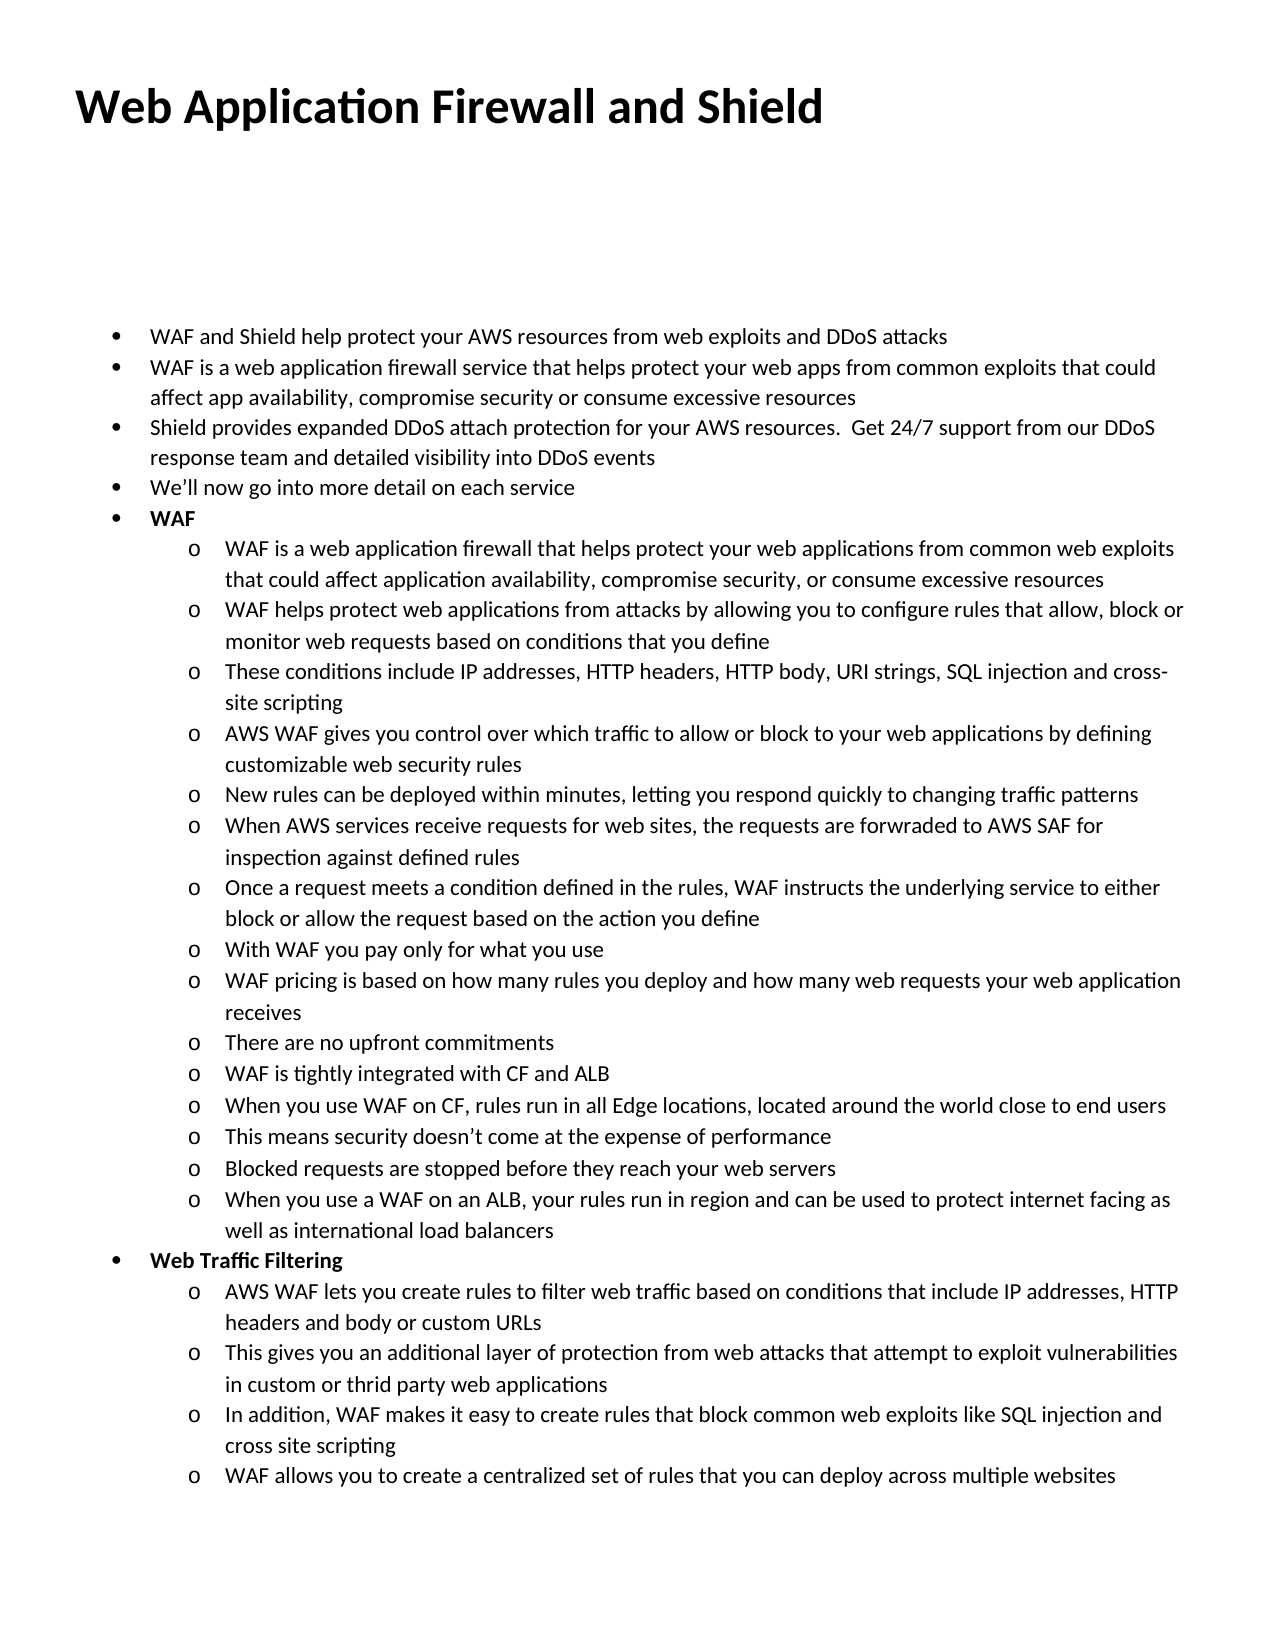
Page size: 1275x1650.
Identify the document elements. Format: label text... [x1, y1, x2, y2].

list This means security doesn’t come at the expense of performance [187, 1122, 1200, 1151]
list WAF and Shield help protect your AWS resources from web exploits and DDoS attacks [112, 322, 1200, 351]
list Web Traffic Filtering [112, 1247, 1200, 1275]
list When AWS services receive requests for web sites, the requests are forwraded to AWS SAF for inspection against defined rules [187, 812, 1200, 871]
list WAF is a web application firewall that helps protect your web applications from common web exploits that could affect application availability, compromise security, or consume excessive resources [187, 534, 1200, 593]
list In addition, WAF makes it easy to create rules that block common web exploits like SQL injection and cross site scripting [187, 1400, 1200, 1459]
list There are no upfront commitments [187, 1028, 1200, 1057]
list Shield provides expanded DDoS attach protection for your AWS resources. Get 24/7 support from our DDoS response team and detailed visibility into DDoS events [112, 413, 1200, 471]
list These conditions include IP addresses, HTTP headers, HTTP body, URI strings, SQL injection and cross-site scripting [187, 657, 1200, 716]
list WAF helps protect web applications from attacks by allowing you to configure rules that allow, block or monitor web requests based on conditions that you define [187, 596, 1200, 655]
list Blocked requests are stopped before they reach your web servers [187, 1154, 1200, 1183]
list AWS WAF gives you control over which traffic to allow or block to your web applications by defining customizable web security rules [187, 719, 1200, 778]
list WAF pricing is based on how many rules you deploy and how many web requests your web application receives [187, 966, 1200, 1026]
list With WAF you pay only for what you use [187, 935, 1200, 964]
list This gives you an additional layer of protection from web attacks that attempt to exploit vulnerabilities in custom or thrid party web applications [187, 1338, 1200, 1398]
list We’ll now go into more detail on each service [112, 473, 1200, 502]
list WAF [112, 504, 1200, 532]
list When you use WAF on CF, rules run in all Edge locations, located around the world close to end users [187, 1091, 1200, 1120]
list WAF allows you to create a centralized set of rules that you can deploy across multiple websites [187, 1462, 1200, 1491]
list New rules can be deployed within minutes, letting you respond quickly to changing traffic patterns [187, 780, 1200, 809]
list Once a request meets a condition defined in the rules, WAF instructs the underlying service to either block or allow the request based on the action you define [187, 873, 1200, 933]
list AWS WAF lets you create rules to filter web traffic based on conditions that include IP addresses, HTTP headers and body or custom URLs [187, 1277, 1200, 1336]
list WAF is a web application firewall service that helps protect your web apps from common exploits that could affect app availability, compromise security or consume excessive resources [112, 353, 1200, 411]
list WAF is tightly integrated with CF and ALB [187, 1059, 1200, 1088]
text Web Application Firewall and Shield [75, 75, 1200, 136]
list When you use a WAF on an ALB, your rules run in region and can be used to protect internet facing as well as international load balancers [187, 1185, 1200, 1244]
